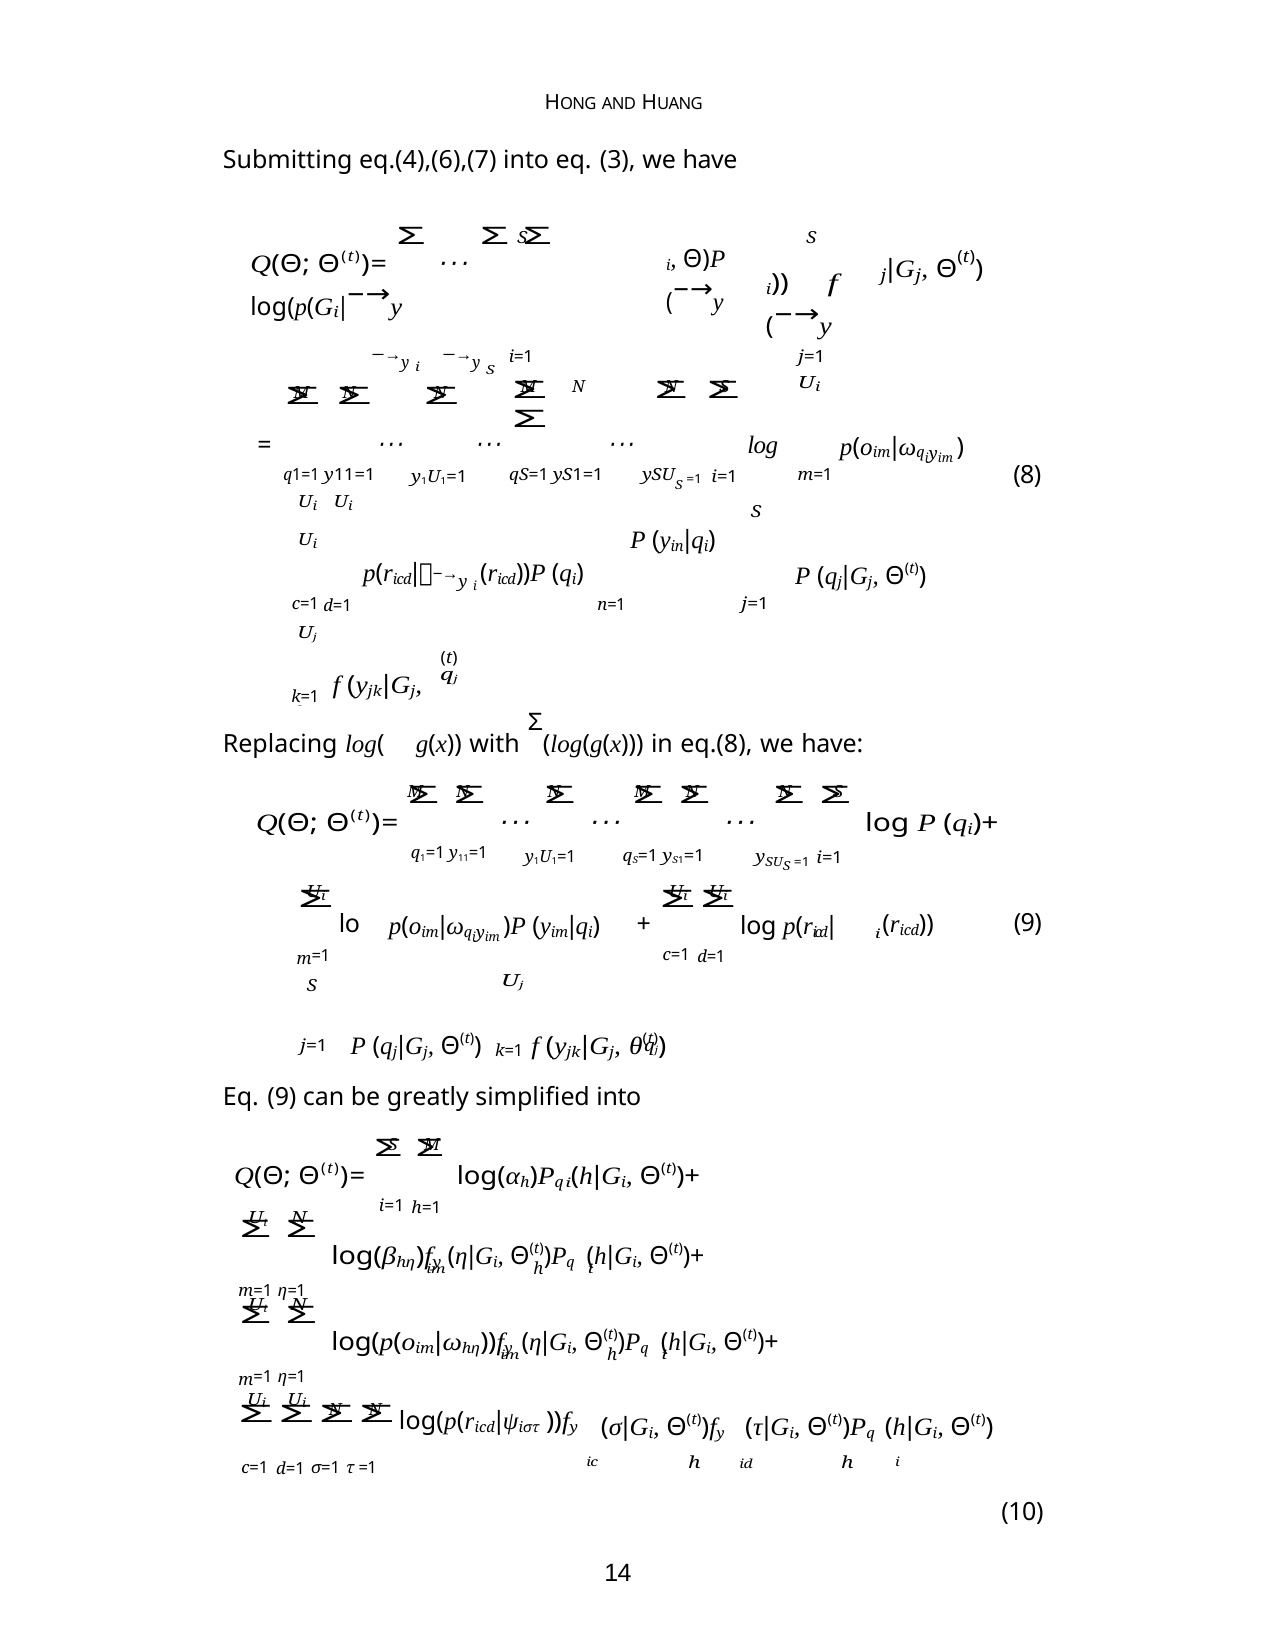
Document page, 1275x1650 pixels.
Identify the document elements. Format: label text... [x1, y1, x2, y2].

text (σ|Gi, Θ(t))fy (τ|Gi, Θ(t))Pq (h|Gi, Θ(t)) [910, 1418, 1096, 1440]
text q1=1 y11=1 [179, 841, 487, 864]
text qj [440, 667, 465, 684]
text Ui Ui Ui [306, 879, 1096, 905]
text Q(Θ; Θ(t))= Σ Σ ··· Σ ··· Σ Σ ··· Σ Σ log P (qi)+ [256, 780, 1096, 838]
text k=1 [291, 684, 1096, 707]
text i)) f (−→y [766, 241, 874, 341]
text −→y i −→y S [179, 342, 495, 378]
text (8) [1036, 467, 1096, 487]
text qS=1 yS1=1 [622, 844, 718, 866]
text S [622, 502, 762, 521]
text Σ Σ Ui [654, 376, 1096, 404]
text P (yin|qi) [630, 521, 762, 556]
text i, Θ)P (−→y [666, 241, 759, 317]
text Eq. (9) can be greatly simplified into [223, 1078, 1096, 1113]
text p(ricd|঩−→y i (ricd))P (qi) [363, 552, 618, 589]
text Submitting eq.(4),(6),(7) into eq. (3), we have [223, 141, 1096, 175]
text (t) [440, 648, 465, 667]
text Ui Ui [247, 1393, 586, 1412]
text i=1 [508, 344, 572, 367]
text (8) [1016, 467, 1037, 487]
text ySUS =1 i=1 [755, 844, 1096, 874]
text y1U1=1 [525, 844, 585, 867]
text p(oim|ωqiyim ) [839, 433, 972, 461]
text Ui N [248, 1287, 1096, 1311]
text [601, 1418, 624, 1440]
text Σ Σ log(βhη)fy (η|Gi, Θ(t))Pq (h|Gi, Θ(t))+ [239, 1225, 1096, 1274]
text j=1 [576, 344, 1048, 367]
text P (qj|Gj, Θ(t)) [773, 521, 1096, 592]
text Replacing log( g(x)) with Σ(log(g(x))) in eq.(8), we have: [223, 707, 1096, 759]
text (10) [1001, 1493, 1096, 1527]
subtitle Σ Σ Σ [284, 382, 495, 410]
text Q(Θ; Θ(t))= Σ ··· Σ Σ log(p(Gi|−→y [250, 221, 659, 322]
text Q(Θ; Θ(t))= Σ Σ log(αh)Pq (h|Gi, Θ(t))+ [234, 1133, 1096, 1192]
text j=1 [741, 592, 1096, 615]
text P (qj|Gj, Θ(t)) [328, 990, 491, 1062]
text f (yjk|Gj, θ(t)) [531, 990, 1096, 1062]
text Uj [501, 969, 527, 992]
text i=1 h=1 [379, 1194, 1096, 1218]
text j=1 [179, 1033, 328, 1056]
text Ui Ui Ui [298, 495, 618, 552]
text = ··· ··· ··· log [257, 433, 836, 458]
subtitle Σ Σ [512, 376, 572, 433]
text (σ|Gi, Θ(t))fy (τ|Gi, Θ(t))Pq (h|Gi, Θ(t)) [767, 1418, 908, 1440]
text k=1 [495, 1038, 527, 1061]
text c=1 d=1 Uj [292, 592, 359, 643]
text n=1 [480, 592, 626, 616]
text ic h id h i [586, 1455, 905, 1471]
text c=1 d=1 σ=1 τ =1 [241, 1455, 397, 1479]
text Σ Σ log(p(oim|ωhη))fy (η|Gi, Θ(t))Pq (h|Gi, Θ(t))+ [239, 1311, 1096, 1361]
text q1=1 y11=1 y1U1=1 qS=1 yS1=1 ySUS =1 i=1 m=1 [283, 461, 836, 487]
text j|Gj, Θ(t)) [881, 245, 1096, 286]
